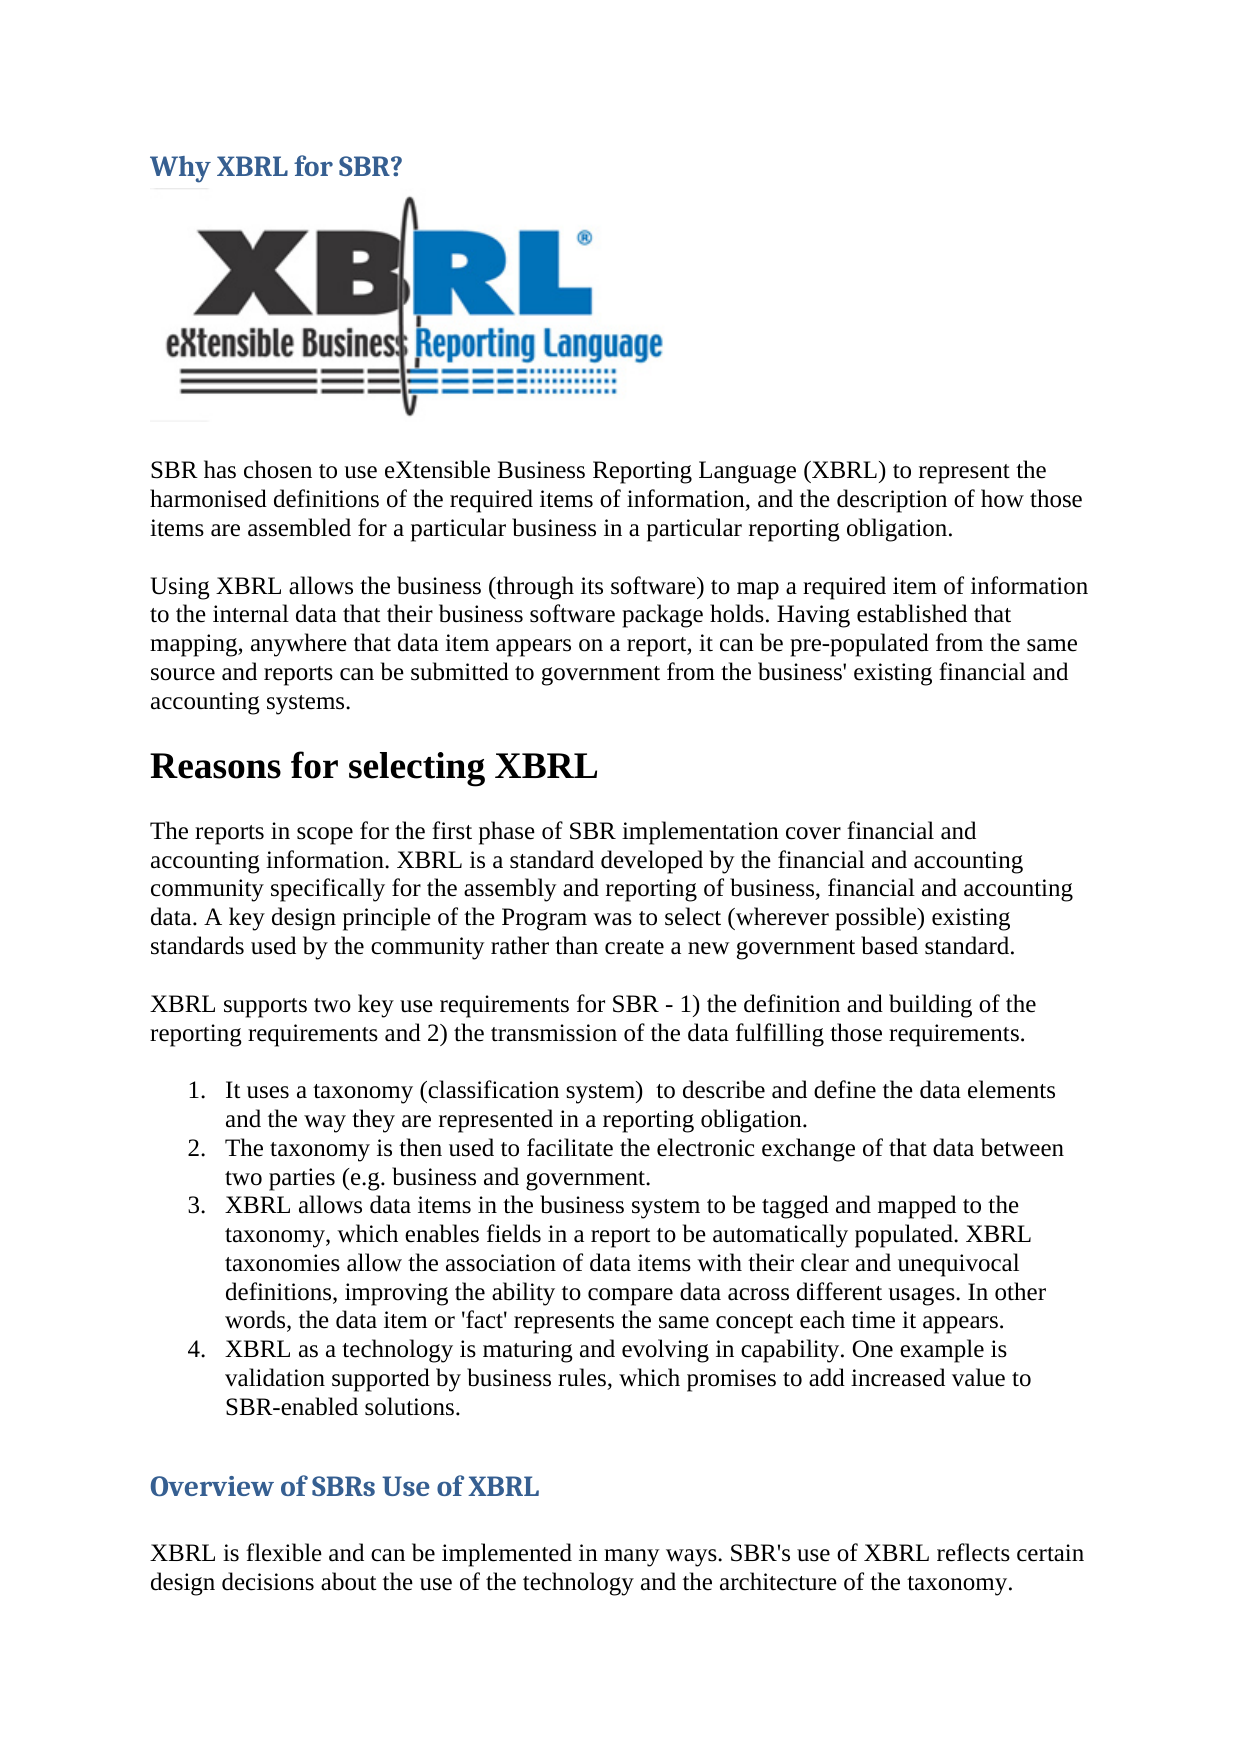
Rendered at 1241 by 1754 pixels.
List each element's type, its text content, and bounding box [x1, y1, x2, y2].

text XBRL is flexible and can be implemented in many ways. SBR's use of XBRL reflects certain design decisions about the use of the technology and the architecture of the taxonomy. [150, 1538, 1090, 1596]
list The taxonomy is then used to facilitate the electronic exchange of that data between two parties (e.g. business and government. [187, 1133, 1090, 1191]
picture [150, 188, 680, 422]
subtitle Overview of SBRs Use of XBRL [150, 1471, 1090, 1504]
list It uses a taxonomy (classification system) to describe and define the data elements and the way they are represented in a reporting obligation. [187, 1076, 1090, 1133]
text Using XBRL allows the business (through its software) to map a required item of information to the internal data that their business software package holds. Having established that mapping, anywhere that data item appears on a report, it can be pre-populated from the same source and reports can be submitted to government from the business' existing financial and accounting systems. [150, 571, 1090, 714]
text SBR has chosen to use eXtensible Business Reporting Language (XBRL) to represent the harmonised definitions of the required items of information, and the description of how those items are assembled for a particular business in a particular reporting obligation. [150, 455, 1090, 542]
text XBRL supports two key use requirements for SBR - 1) the definition and building of the reporting requirements and 2) the transmission of the data fulfilling those requirements. [150, 989, 1090, 1046]
list XBRL allows data items in the business system to be tagged and mapped to the taxonomy, which enables fields in a report to be automatically populated. XBRL taxonomies allow the association of data items with their clear and unequivocal definitions, improving the ability to compare data across different usages. In other words, the data item or 'fact' represents the same concept each time it appears. [187, 1191, 1090, 1334]
text Reasons for selecting XBRL [150, 744, 1090, 787]
text The reports in scope for the first phase of SBR implementation cover financial and accounting information. XBRL is a standard developed by the financial and accounting community specifically for the assembly and reporting of business, financial and accounting data. A key design principle of the Program was to select (wherever possible) existing standards used by the community rather than create a new government based standard. [150, 816, 1090, 960]
list XBRL as a technology is maturing and evolving in capability. One example is validation supported by business rules, which promises to add increased value to SBR-enabled solutions. [187, 1334, 1090, 1421]
subtitle Why XBRL for SBR? [150, 150, 1090, 183]
